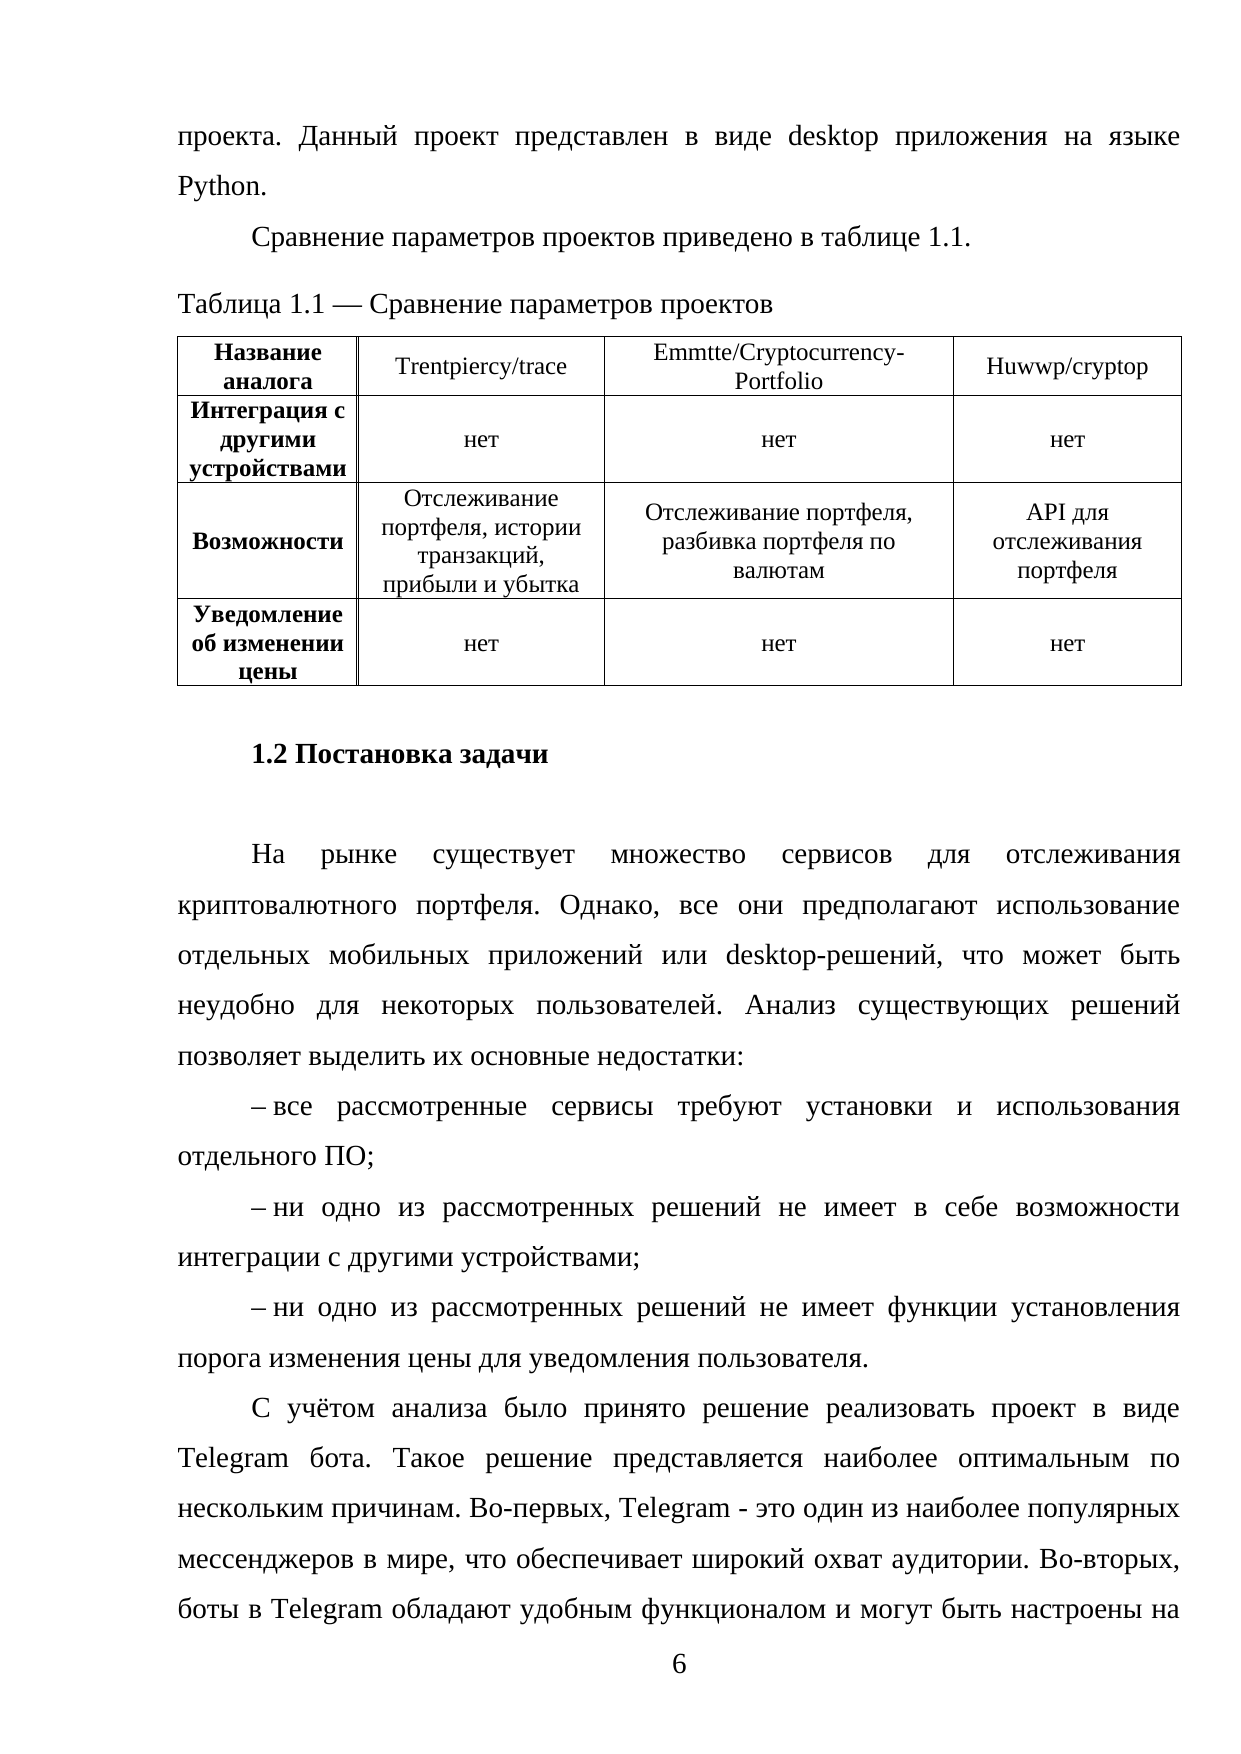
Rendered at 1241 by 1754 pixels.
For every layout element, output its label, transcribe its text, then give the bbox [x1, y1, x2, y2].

table_cell нет [359, 599, 604, 685]
table_cell Интеграция с другими устройствами [178, 396, 356, 482]
table_cell Возможности [178, 483, 356, 598]
text ни одно из рассмотренных решений не имеет в себе возможности интеграции с другими устройствами; [177, 1189, 1181, 1273]
text ни одно из рассмотренных решений не имеет функции установления порога изменения цены для уведомления пользователя. [177, 1289, 1181, 1373]
table_cell Отслеживание портфеля, разбивка портфеля по валютам [605, 483, 953, 598]
list Сравнение параметров проектов приведено в таблице 1.1. [251, 219, 1181, 252]
text Таблица 1.1 — Сравнение параметров проектов [177, 286, 1181, 319]
text все рассмотренные сервисы требуют установки и использования отдельного ПО; [177, 1088, 1181, 1172]
text На рынке существует множество сервисов для отслеживания криптовалютного портфеля. Однако, все они предполагают использование отдельных мобильных приложений или desktop-решений, что может быть неудобно для некоторых пользователей. Анализ существующих решений позволяет выделить их основные недостатки: [177, 837, 1181, 1071]
table_cell API для отслеживания портфеля [954, 483, 1181, 598]
table_cell нет [605, 599, 953, 685]
table_header Название аналога [178, 337, 356, 394]
table_cell Отслеживание портфеля, истории транзакций, прибыли и убытка [359, 483, 604, 598]
subtitle Постановка задачи [177, 736, 1181, 770]
table_cell нет [954, 396, 1181, 482]
table_cell нет [954, 599, 1181, 685]
table_header Emmtte/Cryptocurrency-Portfolio [605, 337, 953, 394]
table_cell нет [359, 396, 604, 482]
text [177, 118, 1181, 202]
table_header Huwwp/cryptop [954, 337, 1181, 394]
table_cell нет [605, 396, 953, 482]
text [177, 1390, 1181, 1625]
table_cell Уведомление об изменении цены [178, 599, 356, 685]
table_header Trentpiercy/trace [359, 337, 604, 394]
